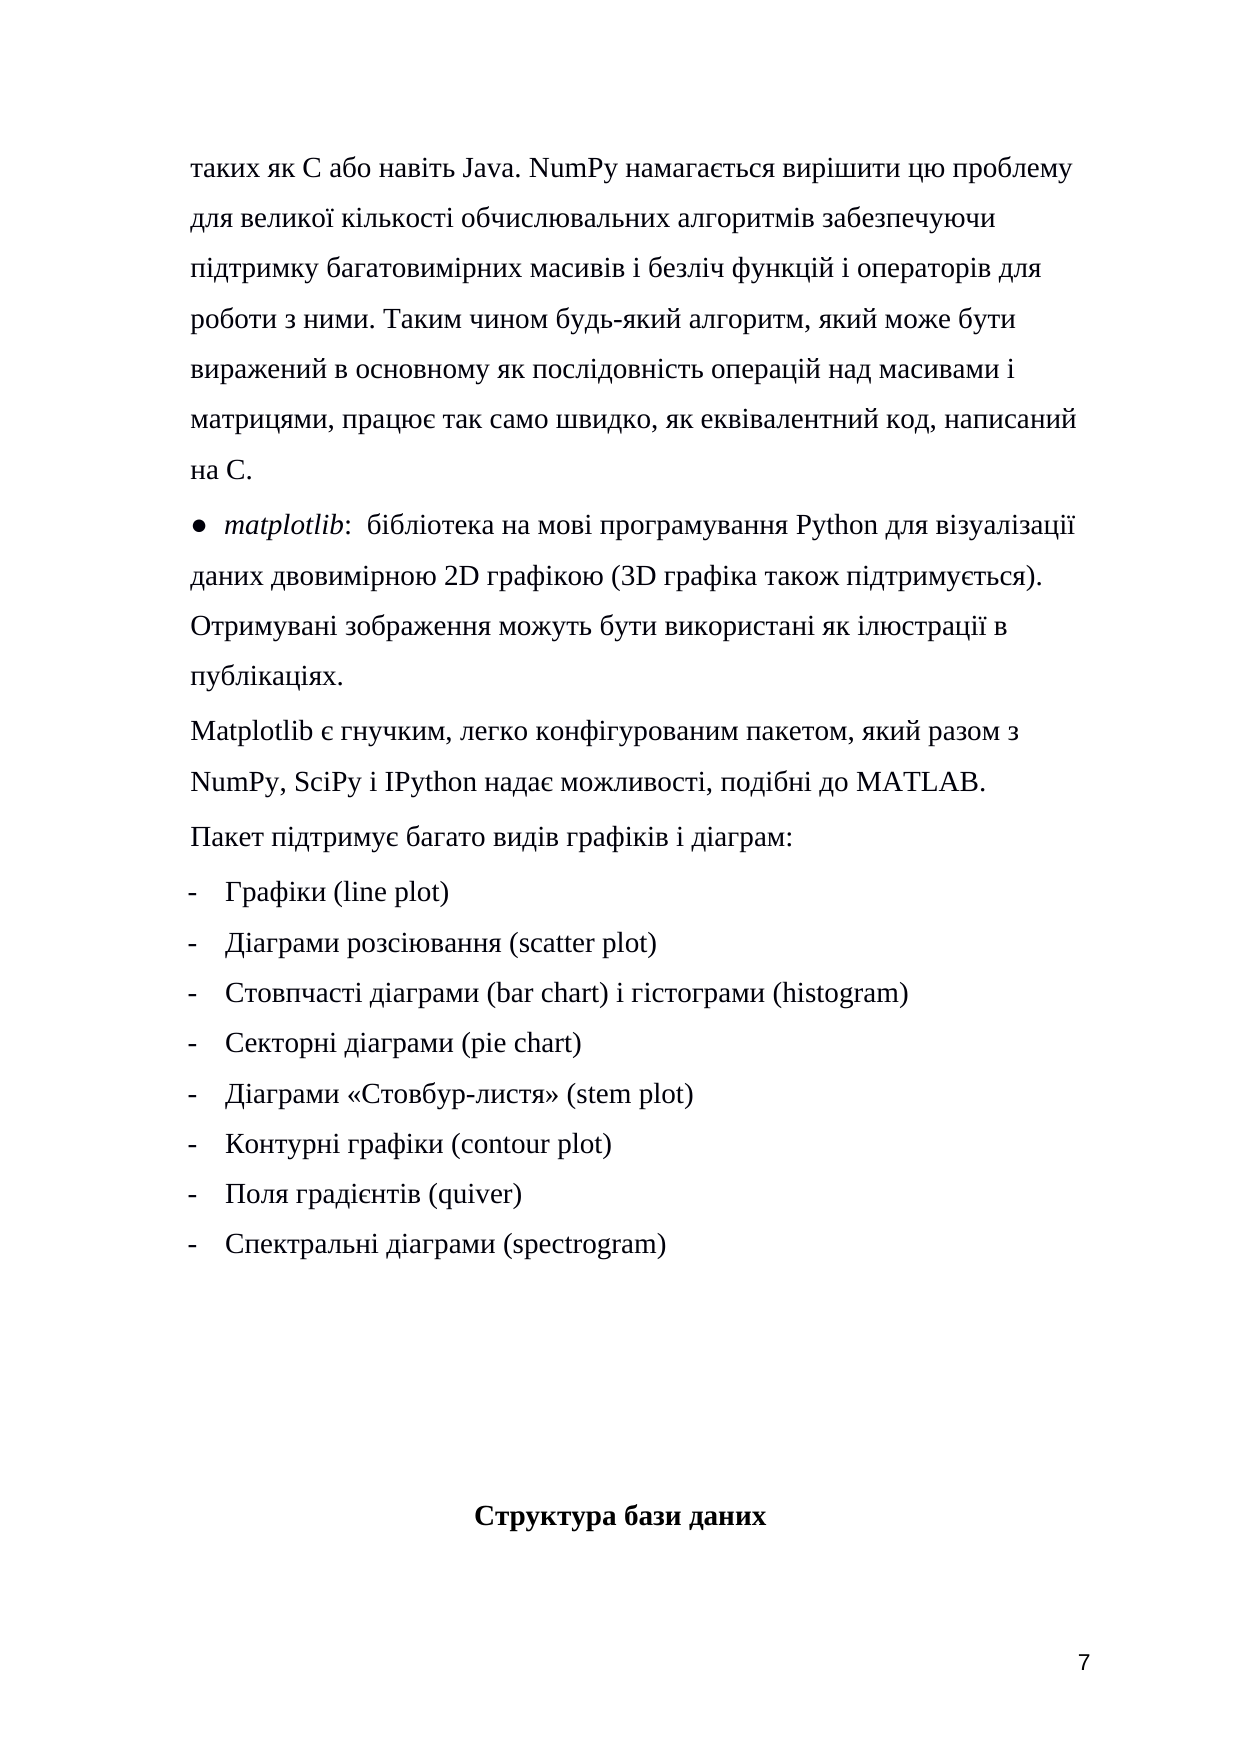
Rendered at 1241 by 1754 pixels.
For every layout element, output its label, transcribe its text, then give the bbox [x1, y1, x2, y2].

text ● matplotlib: бібліотека на мові програмування Python для візуалізації даних двовимірною 2D графікою (3D графіка також підтримується). Отримувані зображення можуть бути використані як ілюстрації в публікаціях. [190, 507, 1090, 692]
list Секторні діаграми (pie chart) [187, 1025, 1090, 1059]
list Стовпчасті діаграми (bar chart) і гістограми (histogram) [187, 975, 1090, 1009]
list Поля градієнтів (quiver) [187, 1176, 1090, 1210]
list Діаграми «Стовбур-листя» (stem plot) [187, 1076, 1090, 1109]
text Matplotlib є гнучким, легко конфігурованим пакетом, який разом з NumPy, SciPy і IPython надає можливості, подібні до MATLAB. [190, 713, 1090, 797]
list Контурні графіки (contour plot) [187, 1126, 1090, 1159]
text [190, 150, 1090, 485]
list Графіки (line plot) [187, 874, 1090, 908]
list Спектральні діаграми (spectrogram) [187, 1227, 1090, 1260]
text Структура бази даних [150, 1498, 1090, 1532]
list Діаграми розсіювання (scatter plot) [187, 925, 1090, 958]
text Пакет підтримує багато видів графіків і діаграм: [190, 819, 1090, 853]
